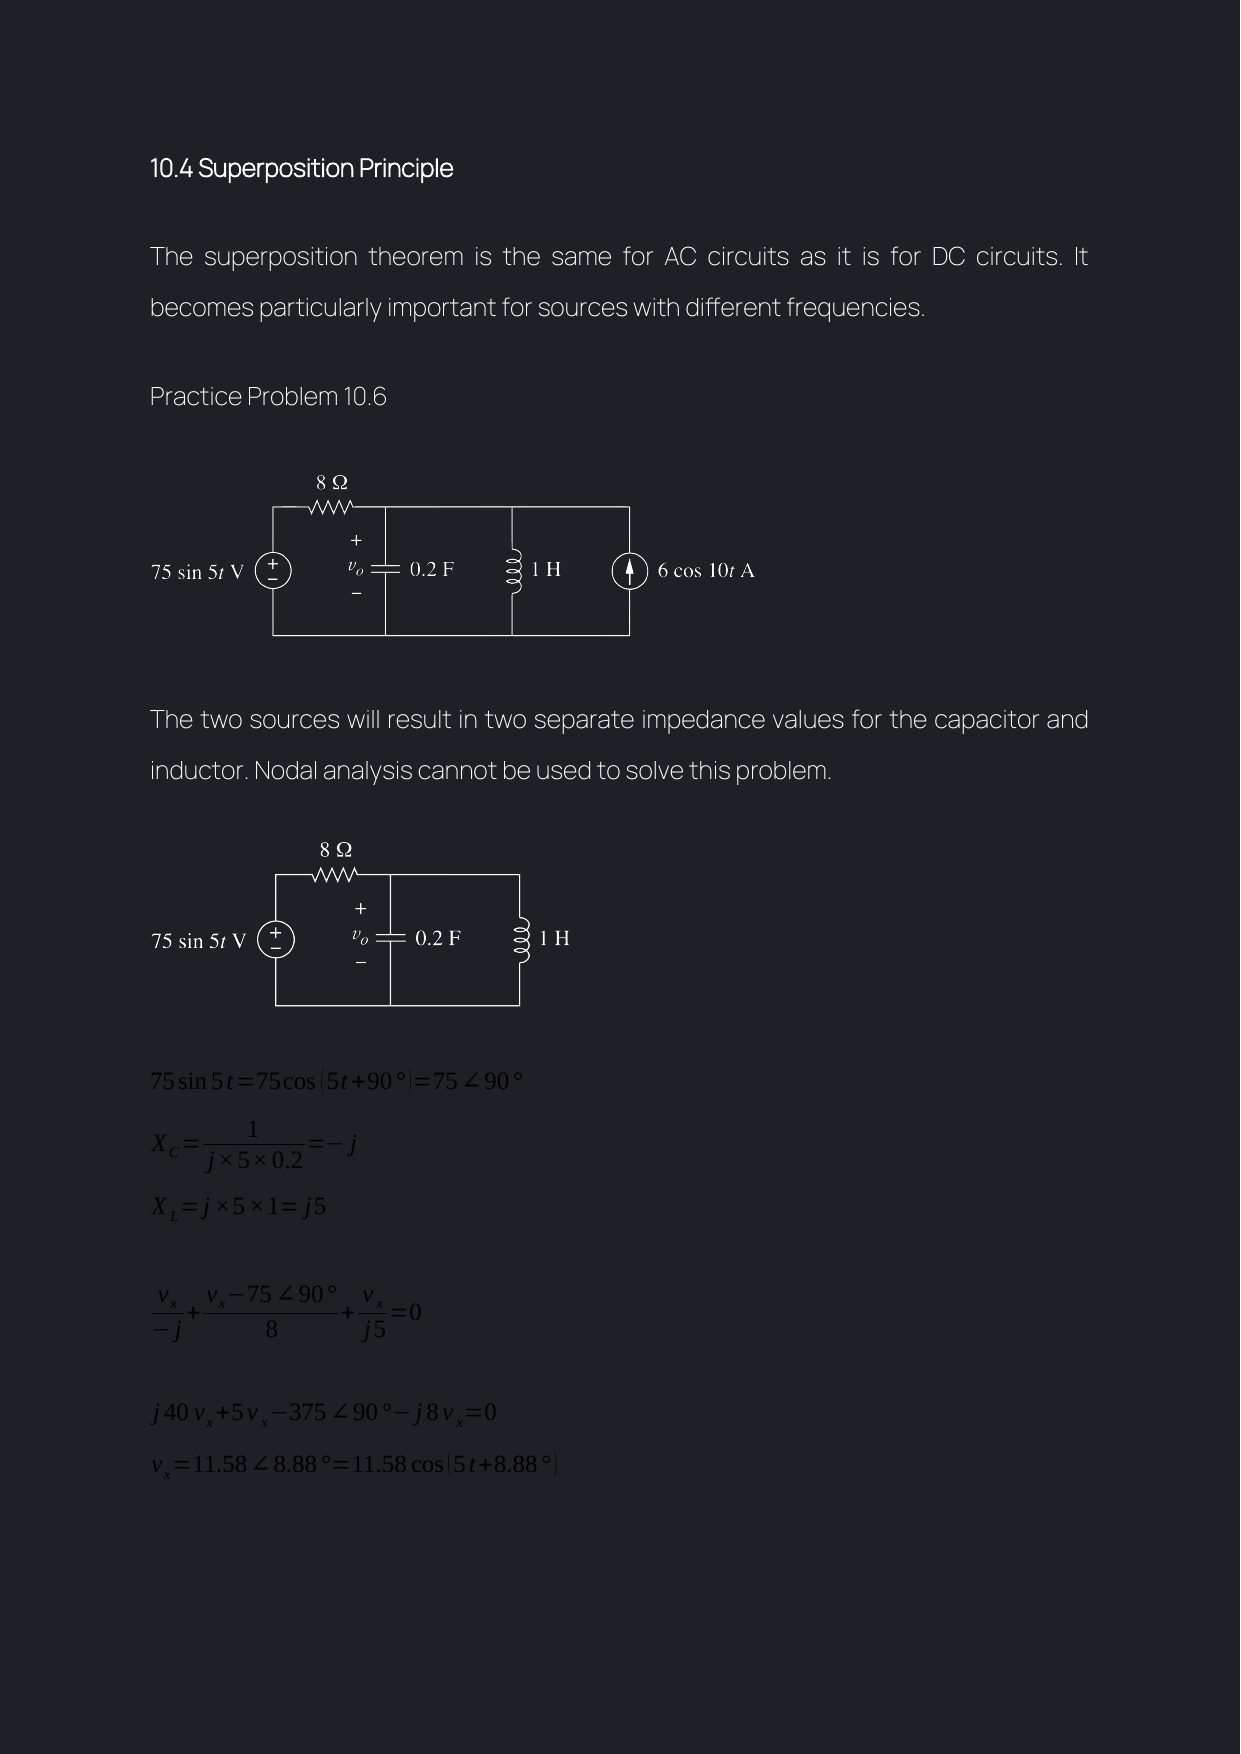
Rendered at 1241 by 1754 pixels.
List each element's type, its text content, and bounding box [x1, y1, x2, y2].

subtitle 10.4 Superposition Principle [150, 150, 1090, 184]
picture [150, 841, 577, 1010]
text Practice Problem 10.6 [150, 379, 1090, 413]
text The superposition theorem is the same for AC circuits as it is for DC circuits. It becomes particularly important for sources with different frequencies. [150, 239, 1090, 324]
picture [150, 467, 757, 648]
text The two sources will result in two separate impedance values for the capacitor and inductor. Nodal analysis cannot be used to solve this problem. [150, 702, 1090, 787]
